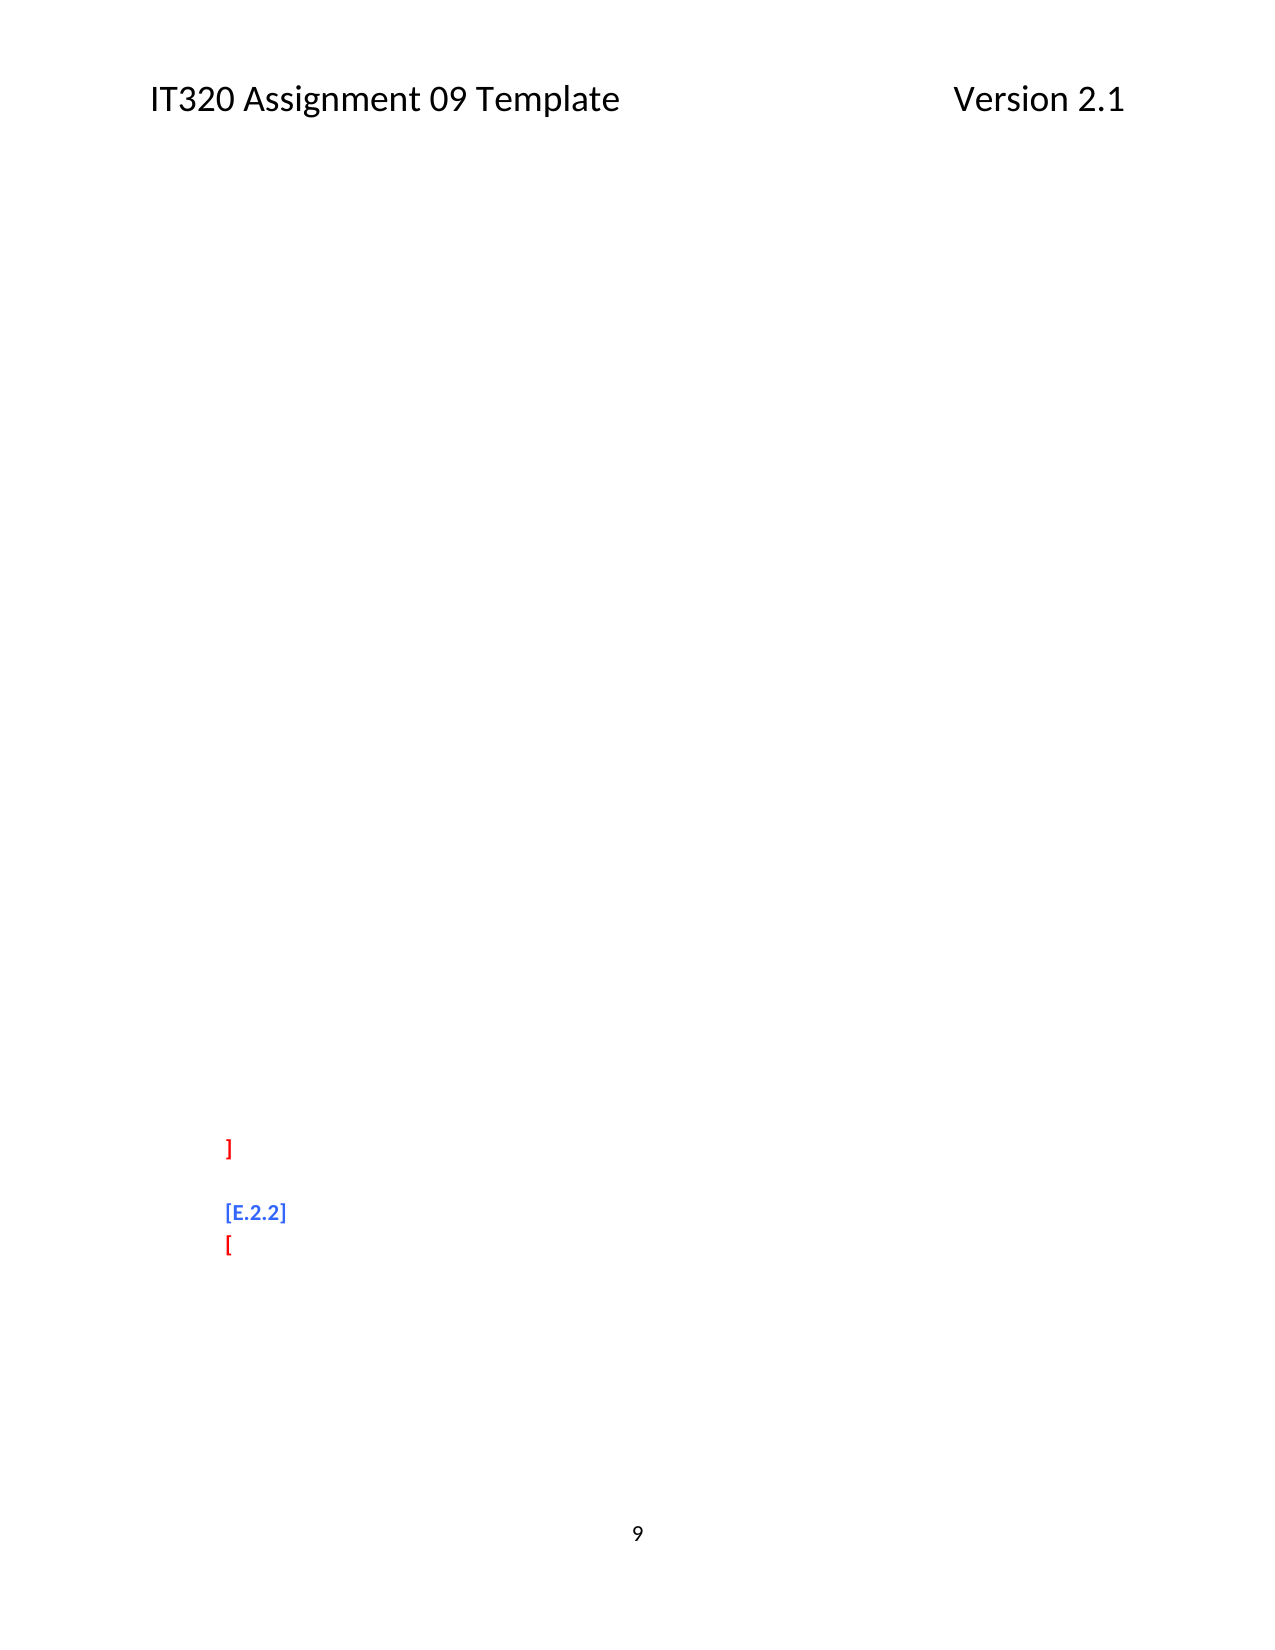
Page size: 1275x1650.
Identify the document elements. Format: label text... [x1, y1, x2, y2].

list [E.2.2] [] [225, 1166, 1125, 1258]
